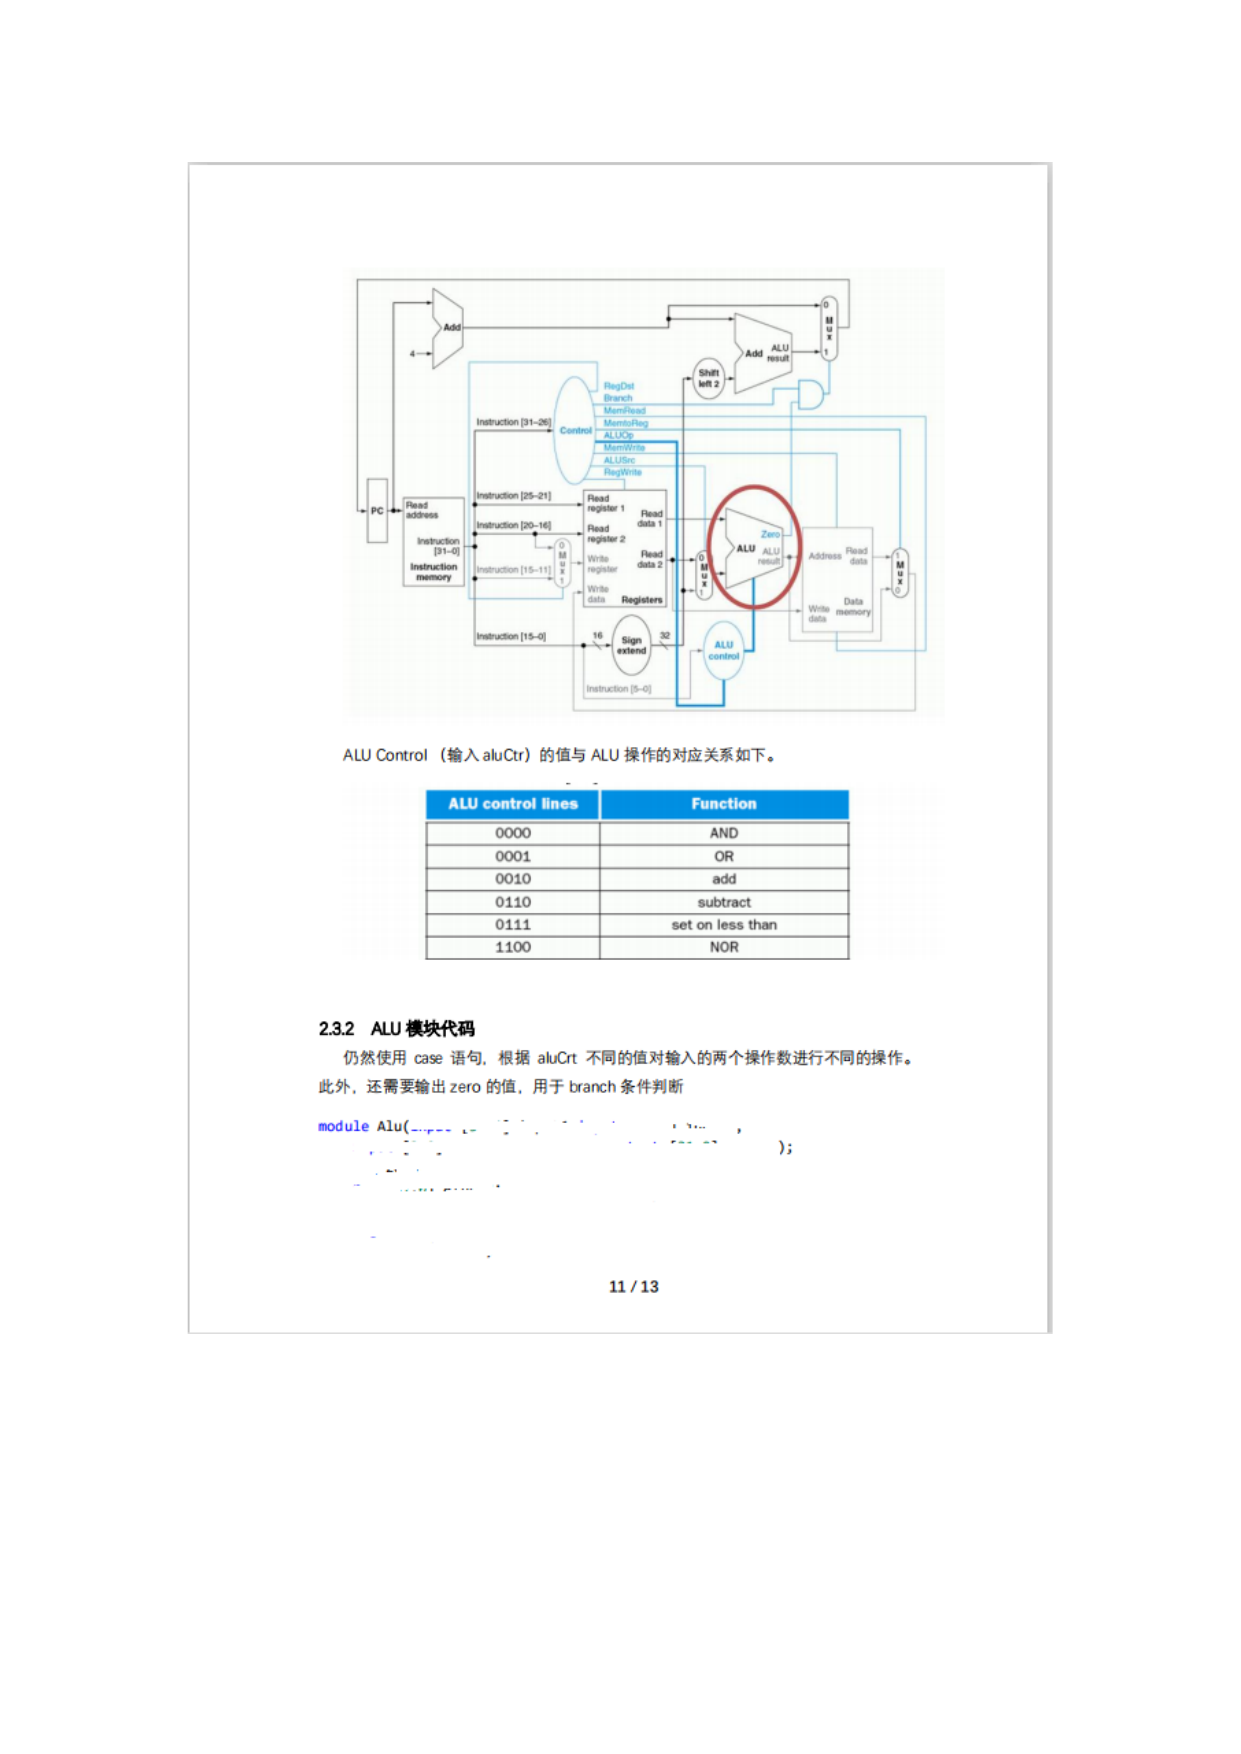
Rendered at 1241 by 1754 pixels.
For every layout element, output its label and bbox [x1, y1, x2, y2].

picture [187, 162, 1053, 1334]
